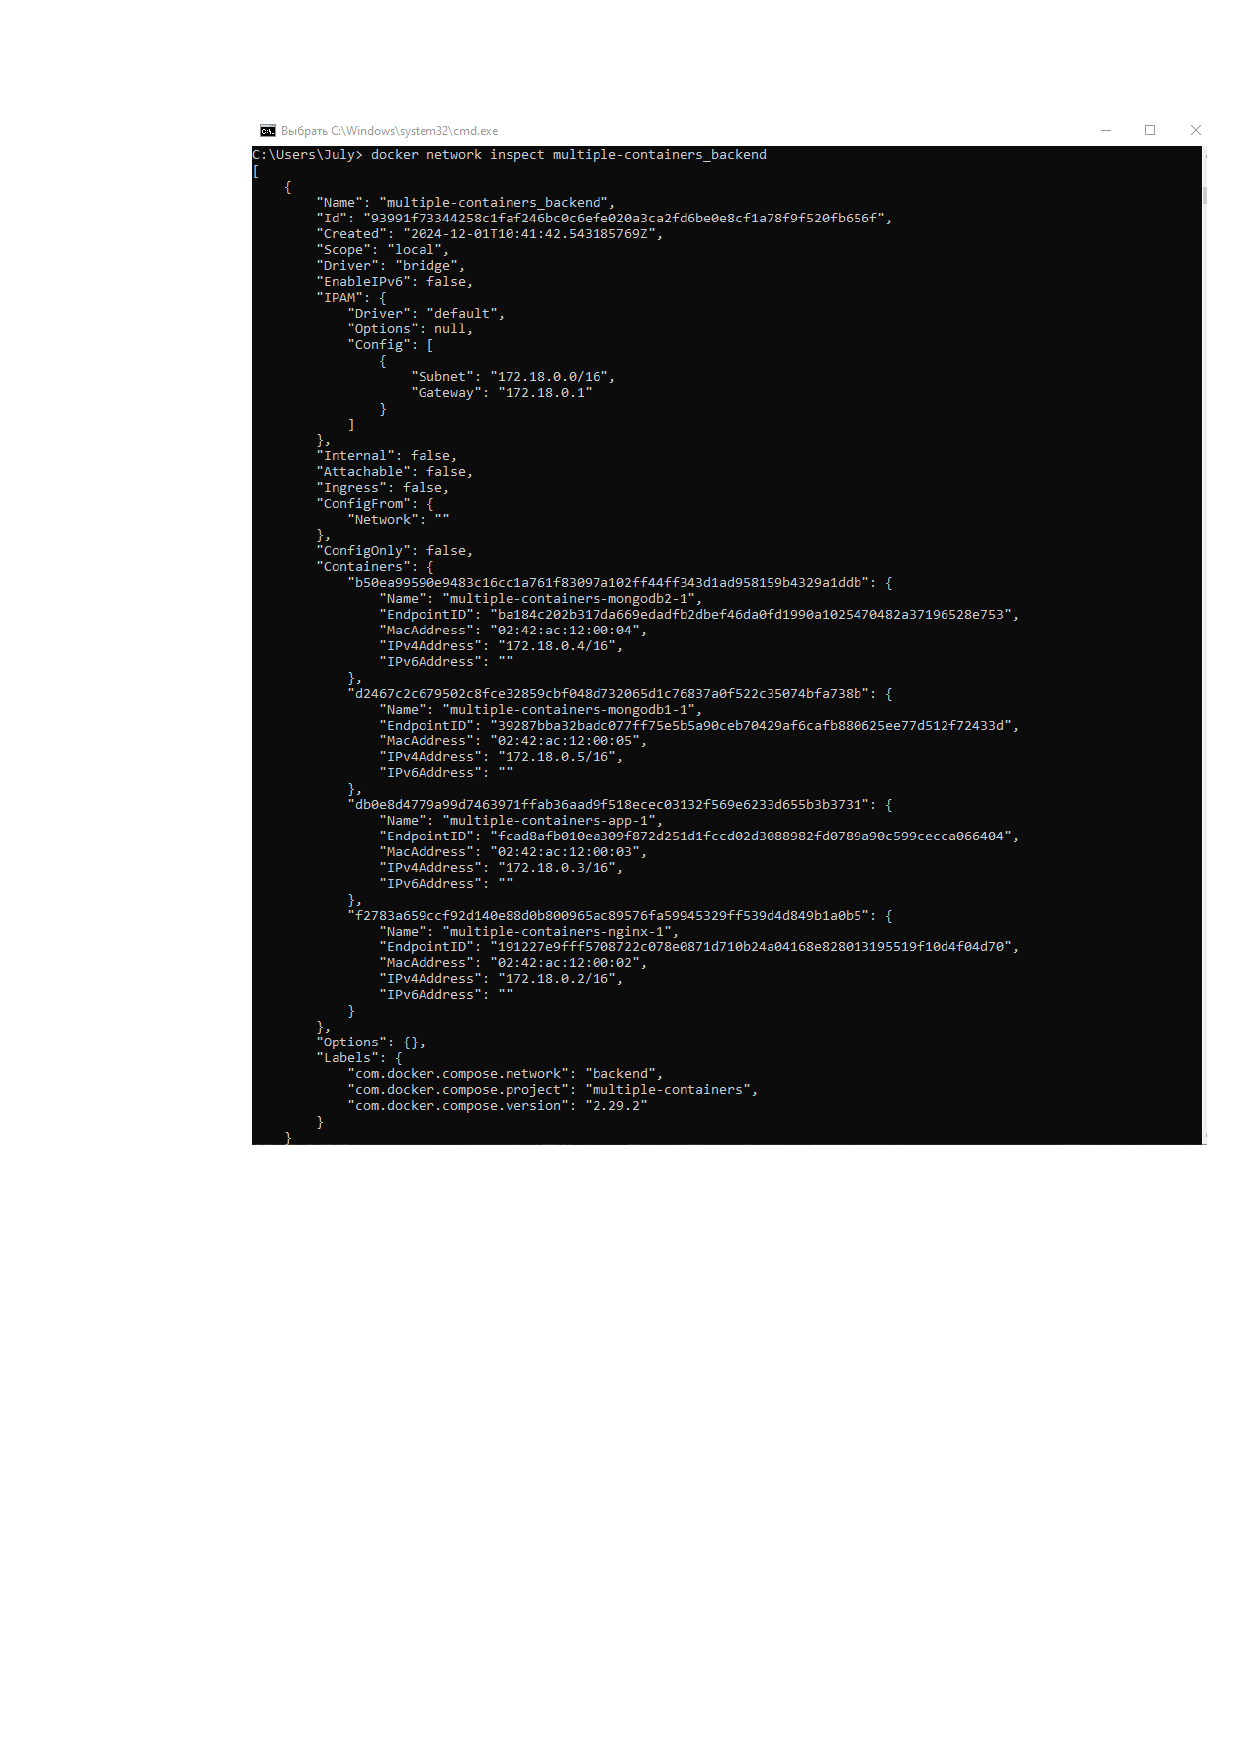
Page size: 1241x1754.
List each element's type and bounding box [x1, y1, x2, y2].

picture [252, 118, 1207, 1145]
